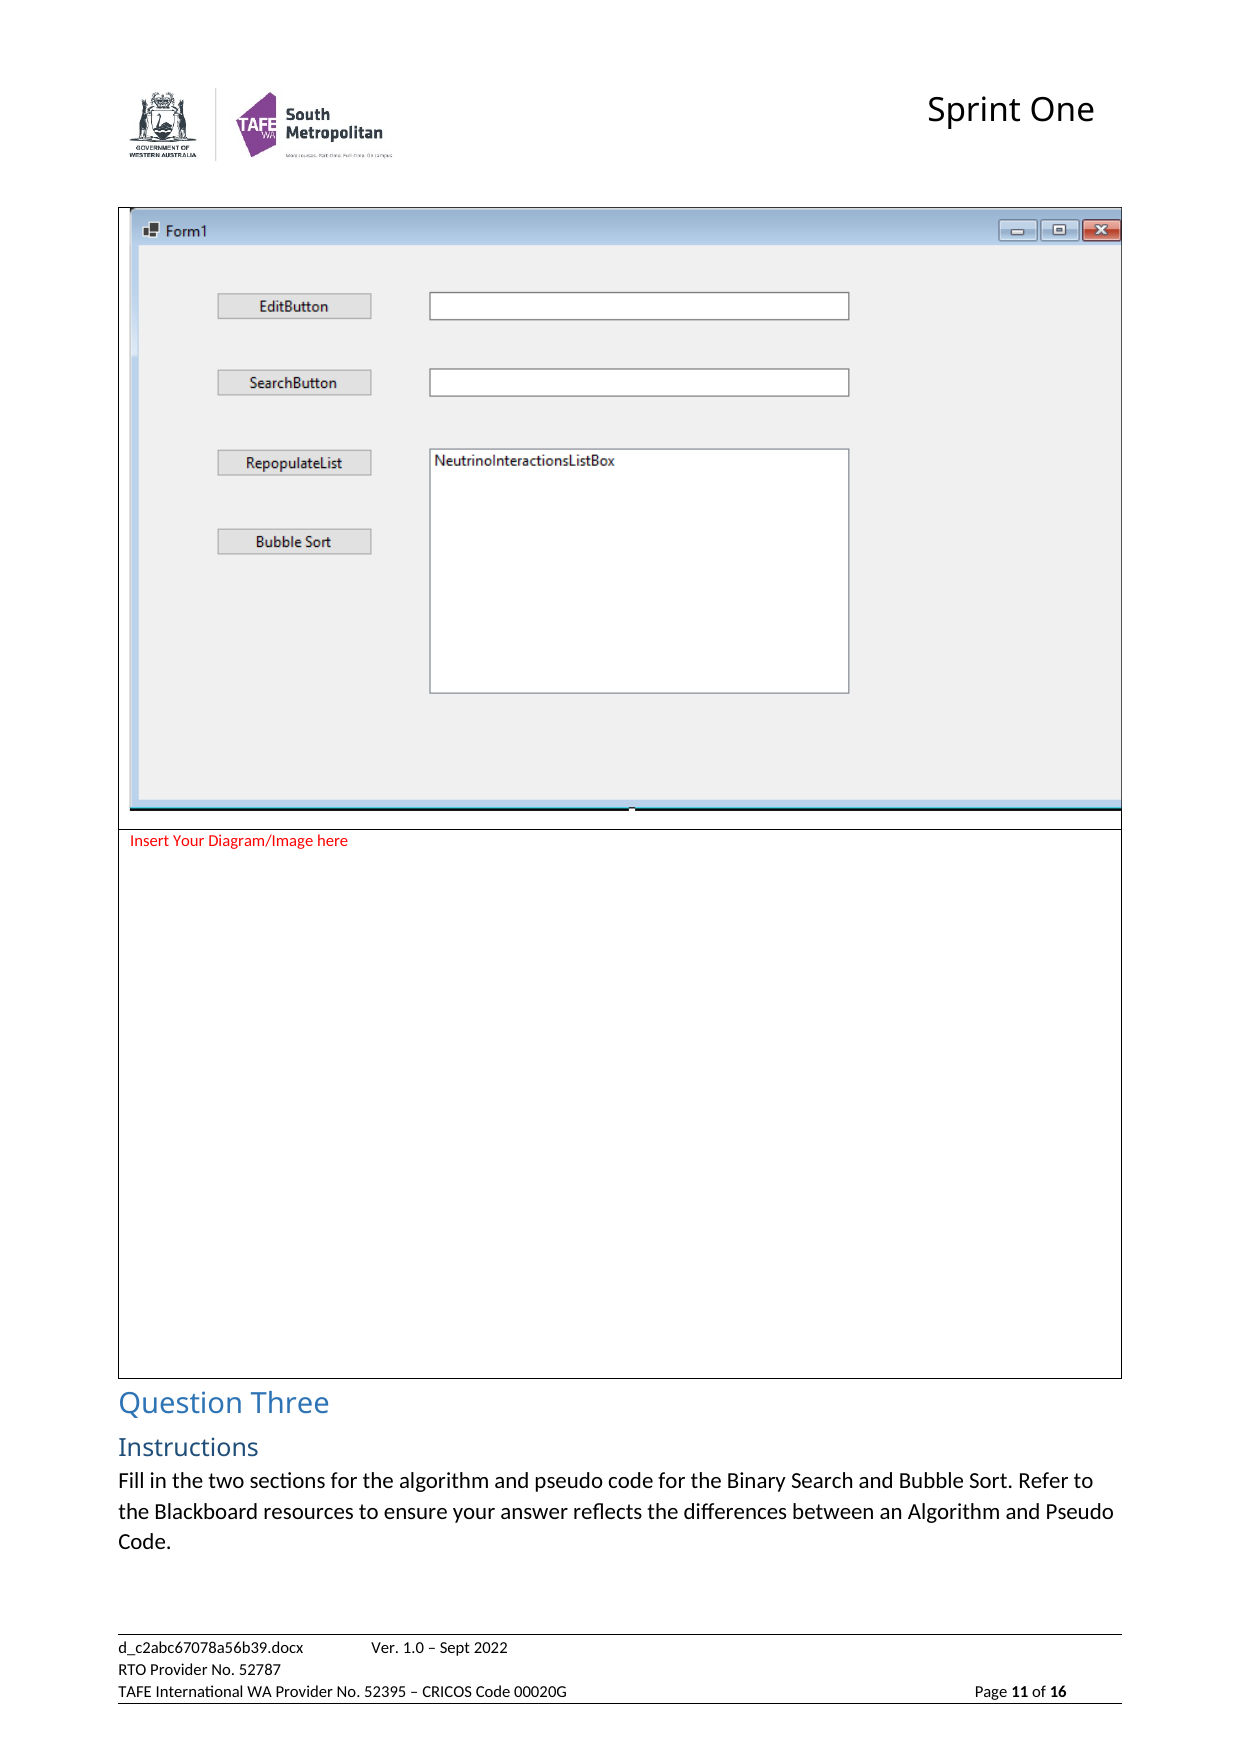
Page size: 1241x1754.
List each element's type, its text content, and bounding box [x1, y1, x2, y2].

table_cell [119, 208, 1121, 829]
picture [129, 207, 1122, 811]
subtitle Instructions [118, 1430, 1122, 1464]
subtitle Question Three [118, 1383, 1122, 1422]
text Fill in the two sections for the algorithm and pseudo code for the Binary Search and Bubble Sort. Refer to the Blackboard resources to ensure your answer reflects the differences between an Algorithm and Pseudo Code. [118, 1467, 1122, 1555]
picture [129, 88, 393, 161]
table_cell Insert Your Diagram/Image here [119, 830, 1121, 1378]
